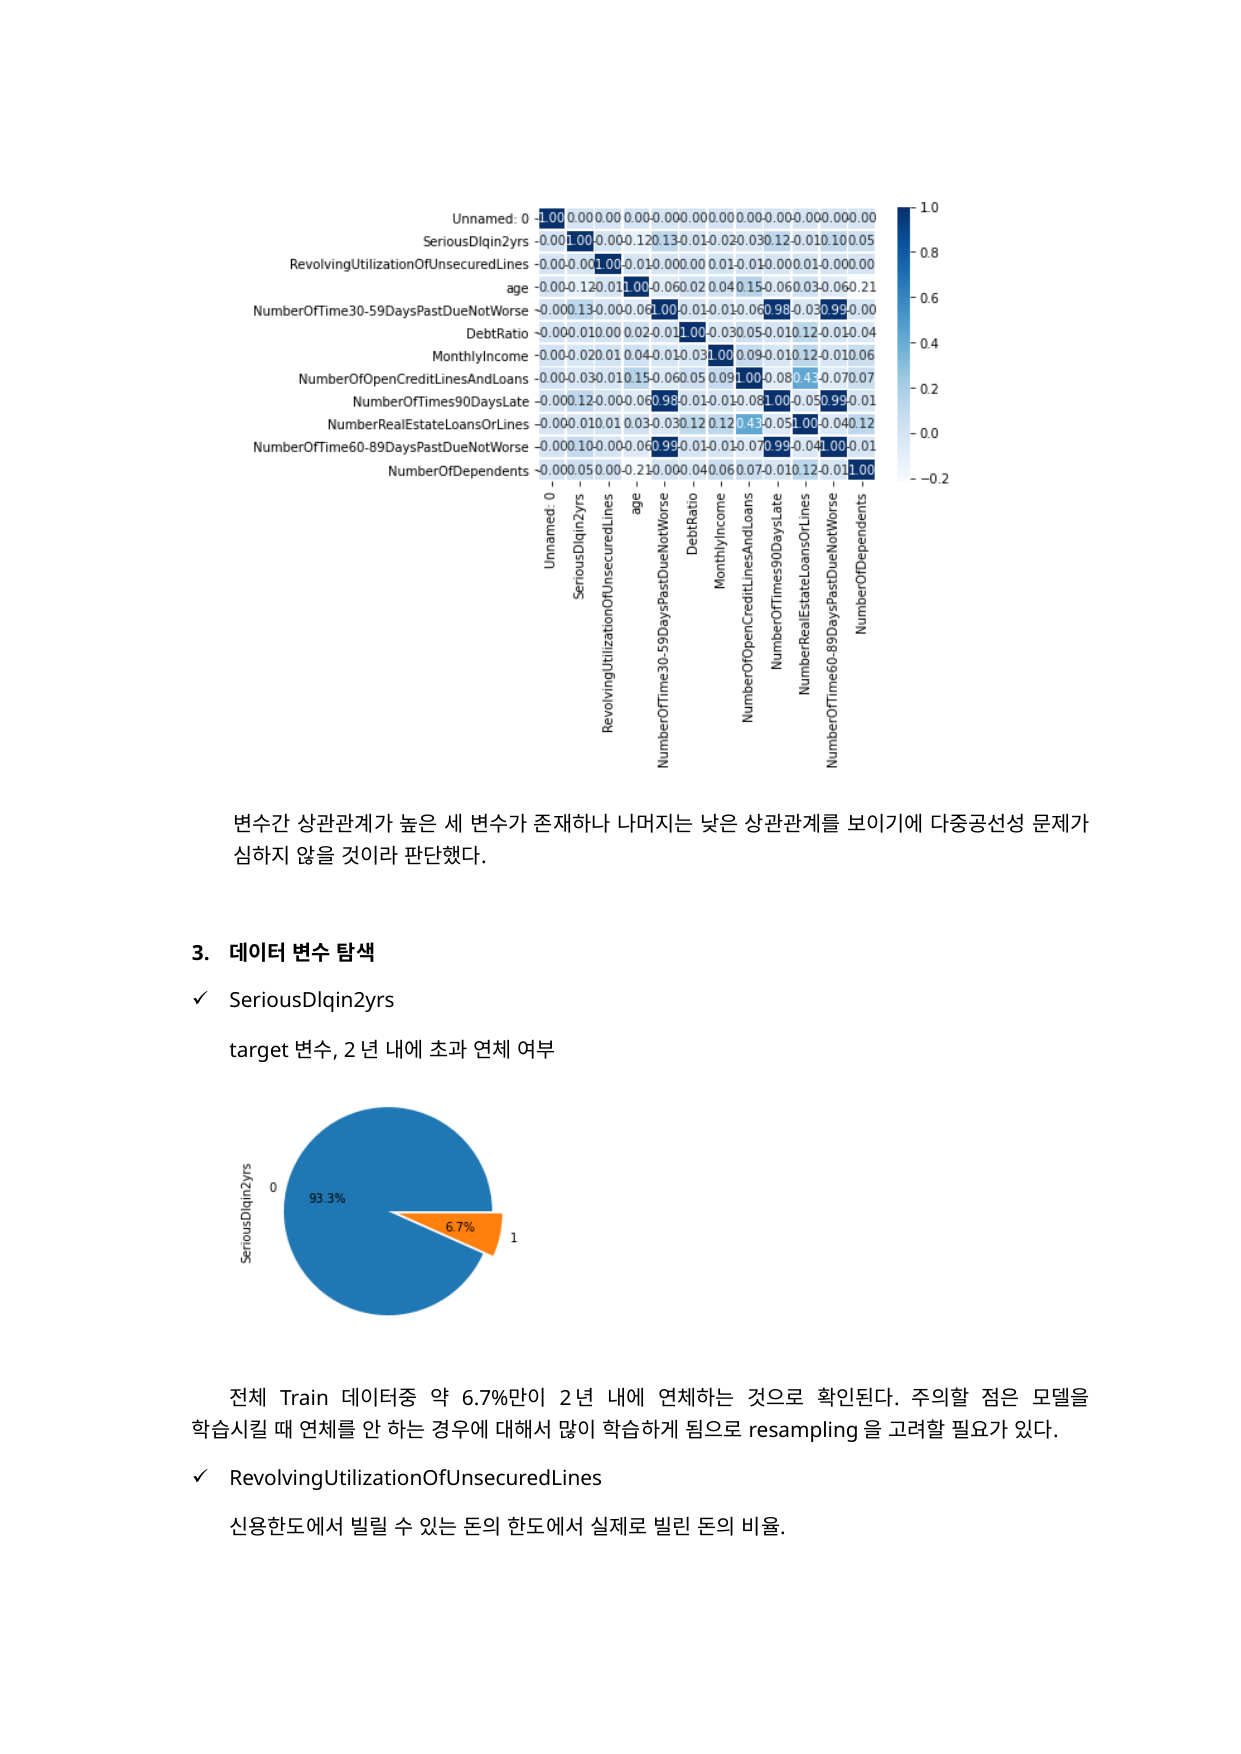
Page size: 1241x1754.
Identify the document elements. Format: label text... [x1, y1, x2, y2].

text 전체 Train 데이터중 약 6.7%만이 2년 내에 연체하는 것으로 확인된다. 주의할 점은 모델을 학습시킬 때 연체를 안 하는 경우에 대해서 많이 학습하게 됨으로 resampling을 고려할 필요가 있다. [192, 1381, 1090, 1444]
list SeriousDlqin2yrs [192, 986, 1090, 1014]
picture [229, 1082, 551, 1362]
list 데이터 변수 탐색 [192, 936, 1090, 967]
picture [233, 177, 953, 789]
text target 변수, 2년 내에 초과 연체 여부 [192, 1033, 1090, 1063]
list 변수간 상관관계가 높은 세 변수가 존재하나 나머지는 낮은 상관관계를 보이기에 다중공선성 문제가 심하지 않을 것이라 판단했다. [233, 807, 1090, 870]
list RevolvingUtilizationOfUnsecuredLines [192, 1463, 1090, 1491]
list 신용한도에서 빌릴 수 있는 돈의 한도에서 실제로 빌린 돈의 비율. [229, 1510, 1090, 1541]
